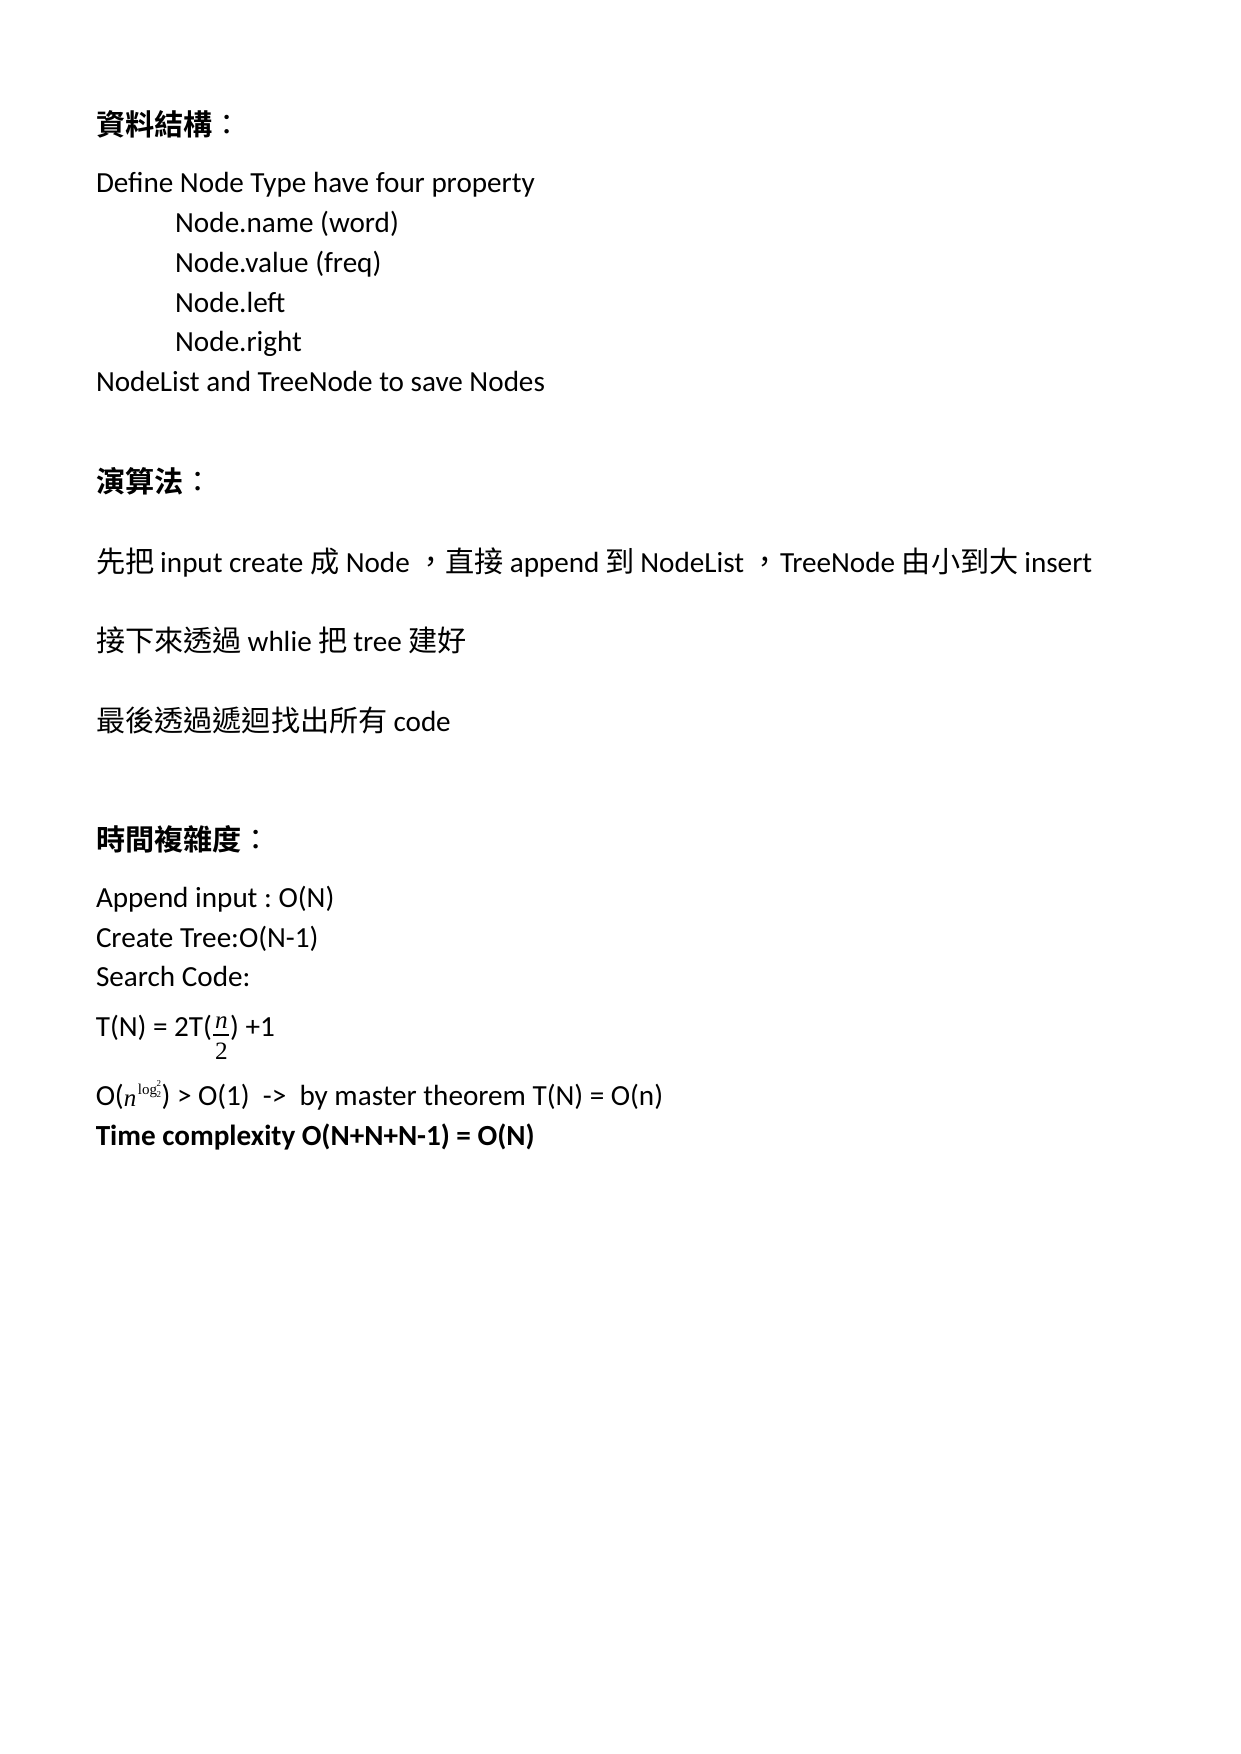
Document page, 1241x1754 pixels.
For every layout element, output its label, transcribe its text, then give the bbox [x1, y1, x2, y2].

text Node.right [154, 321, 1165, 361]
text Append input : O(N) [96, 877, 1165, 917]
text 接下來透過whlie 把tree 建好 [96, 599, 1165, 678]
text 資料結構： [96, 83, 1165, 163]
text Node.name (word) [163, 202, 1165, 242]
text 演算法： [96, 440, 1165, 520]
text 最後透過遞迴找出所有code [96, 678, 1165, 758]
text Search Code: [96, 956, 1165, 996]
text 先把input create 成 Node ，直接append到NodeList ，TreeNode 由小到大insert [96, 520, 1165, 599]
text O() > O(1) -> by master theorem T(N) = O(n) [96, 1075, 1165, 1115]
text Node.value (freq) [154, 242, 1165, 282]
text Create Tree:O(N-1) [96, 917, 1165, 956]
text Define Node Type have four property [96, 163, 1165, 202]
text 時間複雜度： [96, 798, 1165, 877]
text Node.left [154, 282, 1165, 321]
text NodeList and TreeNode to save Nodes [96, 361, 1165, 401]
text Time complexity O(N+N+N-1) = O(N) [96, 1115, 1165, 1155]
text T(N) = 2T() +1 [96, 996, 1165, 1075]
